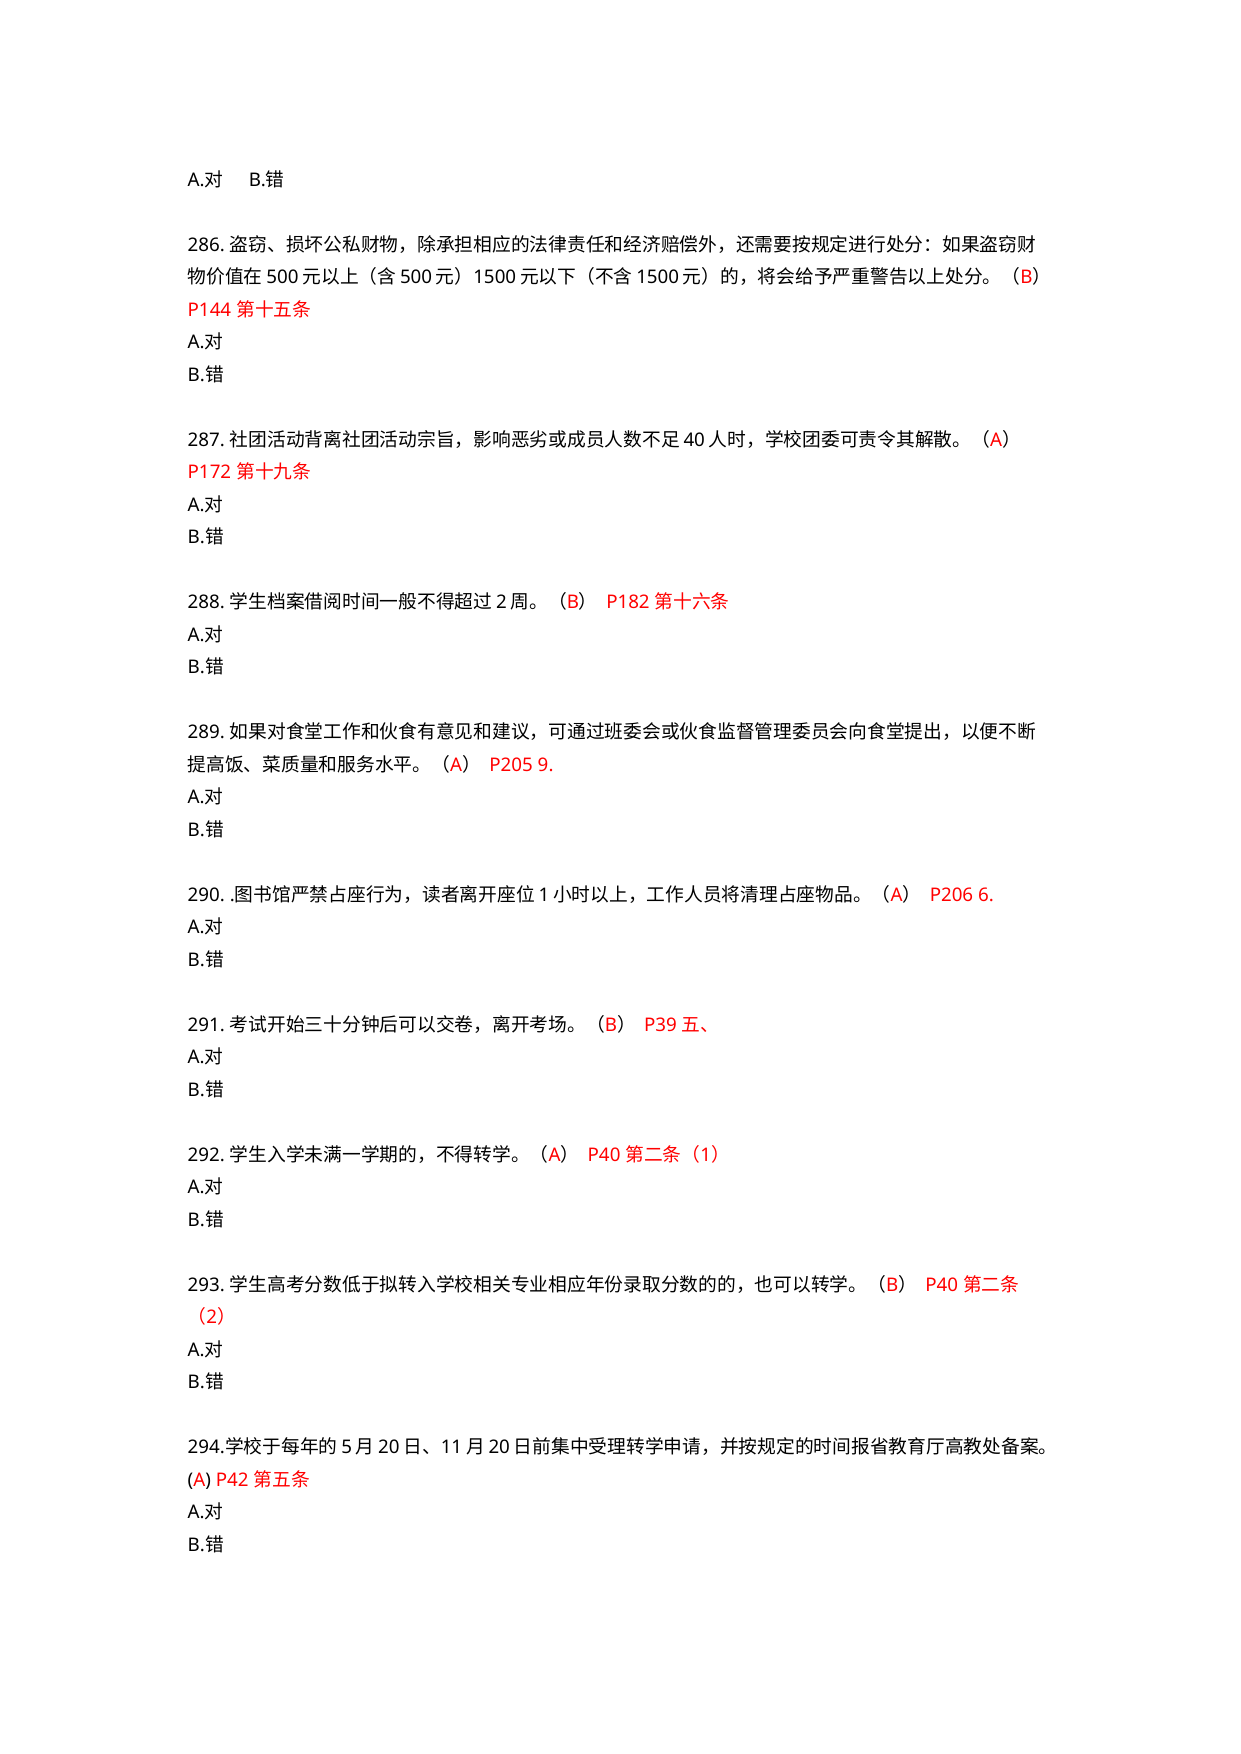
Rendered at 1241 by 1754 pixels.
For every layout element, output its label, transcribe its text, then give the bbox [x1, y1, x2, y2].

text 288. 学生档案借阅时间一般不得超过2周。（B） P182 第十六条 [187, 584, 1053, 617]
text A.对 [187, 1494, 1053, 1527]
text A.对 [187, 1169, 1053, 1202]
text B.错 [187, 812, 1053, 844]
text 291. 考试开始三十分钟后可以交卷，离开考场。（B） P39 五、 [187, 1007, 1053, 1039]
text 290. .图书馆严禁占座行为，读者离开座位1小时以上，工作人员将清理占座物品。（A） P206 6. [187, 877, 1053, 909]
text 286. 盗窃、损坏公私财物，除承担相应的法律责任和经济赔偿外，还需要按规定进行处分：如果盗窃财物价值在500元以上（含500元）1500元以下（不含1500元）的，将会给予严重警告以上处分。（B） P144 第十五条 [187, 227, 1053, 324]
text B.错 [187, 942, 1053, 974]
text A.对 [187, 487, 1053, 519]
text A.对 [187, 909, 1053, 942]
text A.对 [187, 1332, 1053, 1364]
text 287. 社团活动背离社团活动宗旨，影响恶劣或成员人数不足40人时，学校团委可责令其解散。（A） P172 第十九条 [187, 422, 1053, 487]
text 292. 学生入学未满一学期的，不得转学。（A） P40 第二条（1） [187, 1137, 1053, 1169]
text B.错 [187, 649, 1053, 682]
text A.对 B.错 [187, 162, 1053, 194]
text 289. 如果对食堂工作和伙食有意见和建议，可通过班委会或伙食监督管理委员会向食堂提出，以便不断提高饭、菜质量和服务水平。（A） P205 9. [187, 714, 1053, 779]
text A.对 [187, 617, 1053, 649]
text B.错 [187, 1072, 1053, 1104]
text A.对 [187, 324, 1053, 357]
text B.错 [187, 1364, 1053, 1397]
text B.错 [187, 357, 1053, 389]
text A.对 [187, 1039, 1053, 1072]
text B.错 [187, 519, 1053, 552]
text B.错 [187, 1202, 1053, 1234]
text B.错 [187, 1527, 1053, 1559]
text 293. 学生高考分数低于拟转入学校相关专业相应年份录取分数的的，也可以转学。（B） P40 第二条（2） [187, 1267, 1053, 1332]
text 294.学校于每年的5月20日、11月20日前集中受理转学申请，并按规定的时间报省教育厅高教处备案。(A) P42 第五条 [187, 1429, 1053, 1494]
text A.对 [187, 779, 1053, 812]
